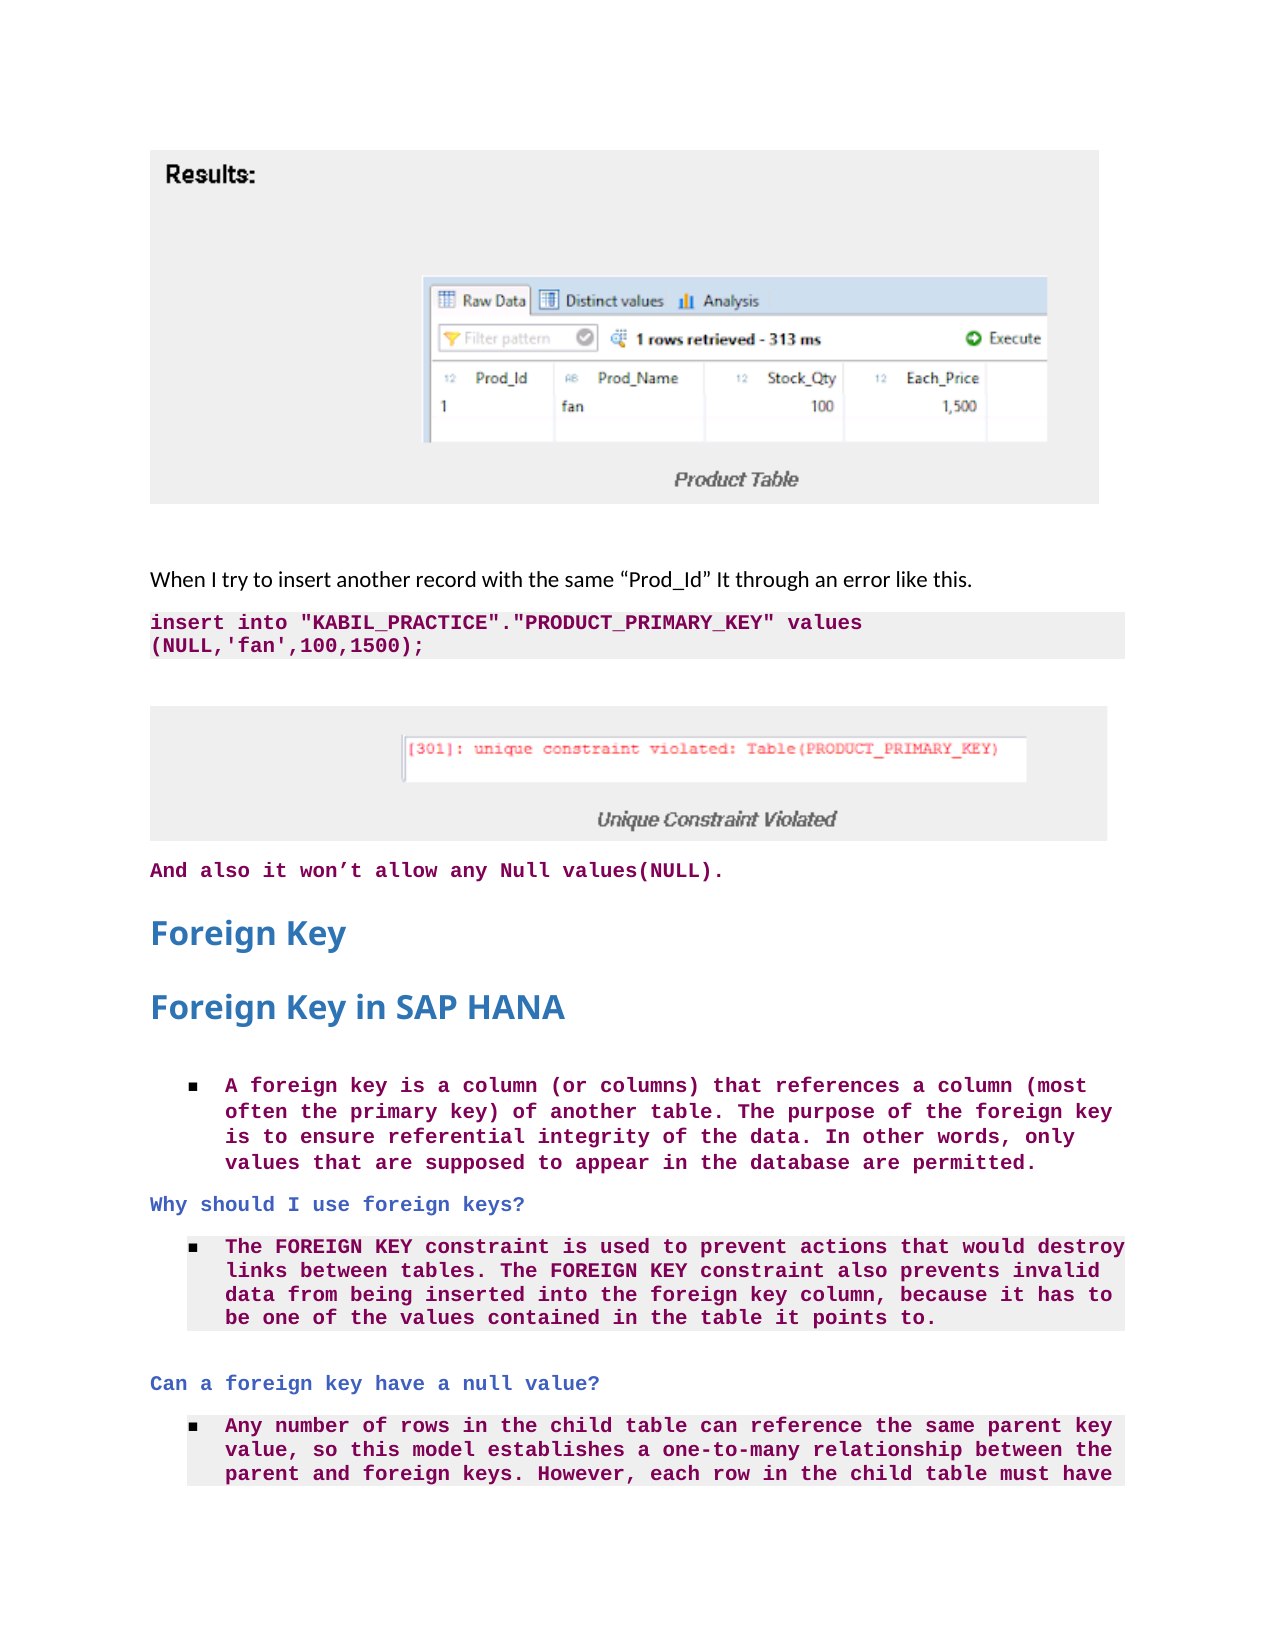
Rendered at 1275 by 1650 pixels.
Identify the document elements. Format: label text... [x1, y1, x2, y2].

text Why should I use foreign keys? [150, 1194, 1125, 1218]
text Can a foreign key have a null value? [150, 1373, 1125, 1397]
picture [150, 706, 1108, 841]
text And also it won’t allow any Null values(NULL). [150, 860, 1125, 883]
subtitle Foreign Key [150, 910, 1125, 956]
text When I try to insert another record with the same “Prod_Id” It through an error like this. [150, 565, 1125, 593]
subtitle Foreign Key in SAP HANA [150, 984, 1125, 1029]
text (NULL,'fan',100,1500); [150, 636, 1125, 659]
list A foreign key is a column (or columns) that references a column (most often the primary key) of another table. The purpose of the foreign key is to ensure referential integrity of the data. In other words, only values that are supposed to appear in the database are permitted. [187, 1075, 1125, 1176]
picture [150, 150, 1099, 504]
text insert into "KABIL_PRACTICE"."PRODUCT_PRIMARY_KEY" values [150, 612, 1125, 636]
list The FOREIGN KEY constraint is used to prevent actions that would destroy links between tables. The FOREIGN KEY constraint also prevents invalid data from being inserted into the foreign key column, because it has to be one of the values contained in the table it points to. [187, 1236, 1125, 1331]
